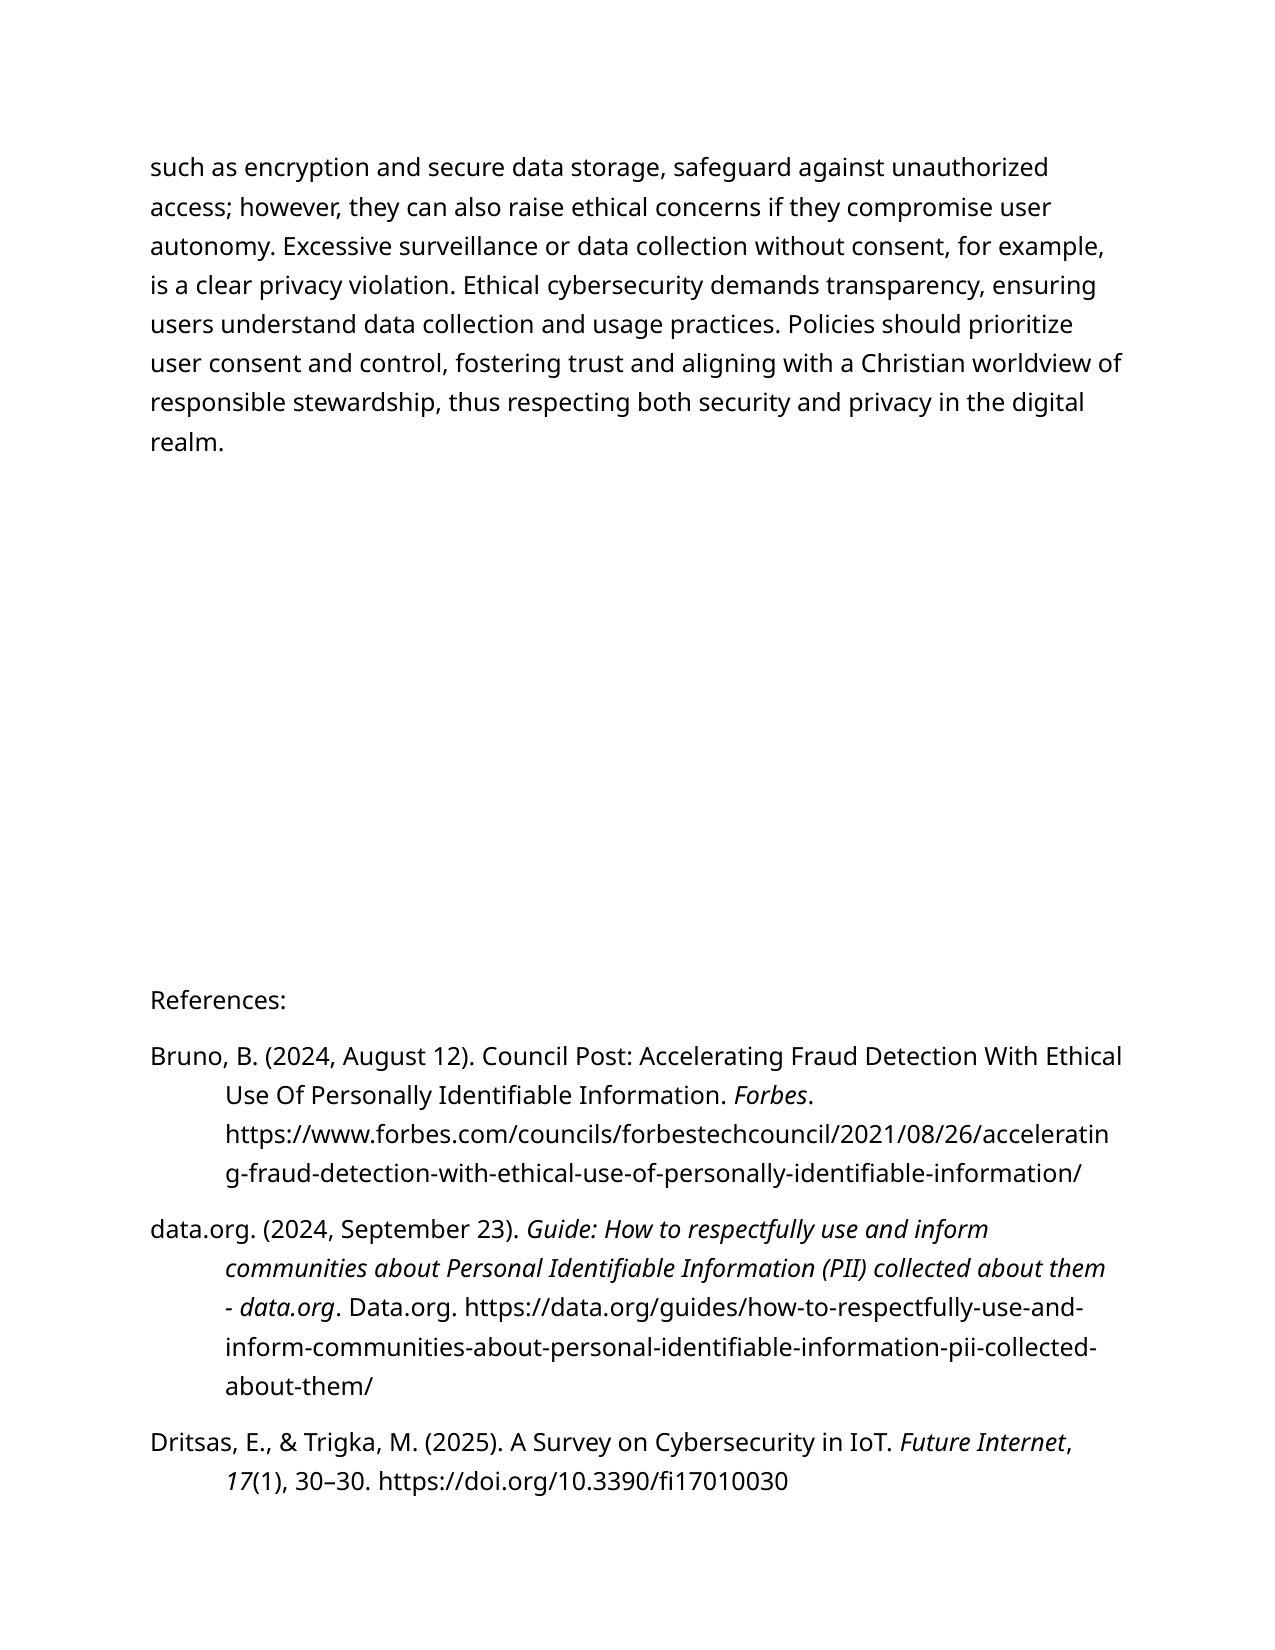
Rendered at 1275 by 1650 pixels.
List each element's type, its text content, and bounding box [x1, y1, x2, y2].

text Bruno, B. (2024, August 12). Council Post: Accelerating Fraud Detection With Ethical Use Of Personally Identifiable Information. Forbes. https://www.forbes.com/councils/forbestechcouncil/2021/08/26/accelerating-fraud-detection-with-ethical-use-of-personally-identifiable-information/ [150, 1038, 1125, 1190]
text References: [150, 982, 1125, 1017]
text data.org. (2024, September 23). Guide: How to respectfully use and inform communities about Personal Identifiable Information (PII) collected about them - data.org. Data.org. https://data.org/guides/how-to-respectfully-use-and-inform-communities-about-personal-identifiable-information-pii-collected-about-them/ [150, 1212, 1125, 1402]
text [150, 150, 1125, 458]
text Dritsas, E., & Trigka, M. (2025). A Survey on Cybersecurity in IoT. Future Internet, 17(1), 30–30. https://doi.org/10.3390/fi17010030 [150, 1424, 1125, 1497]
